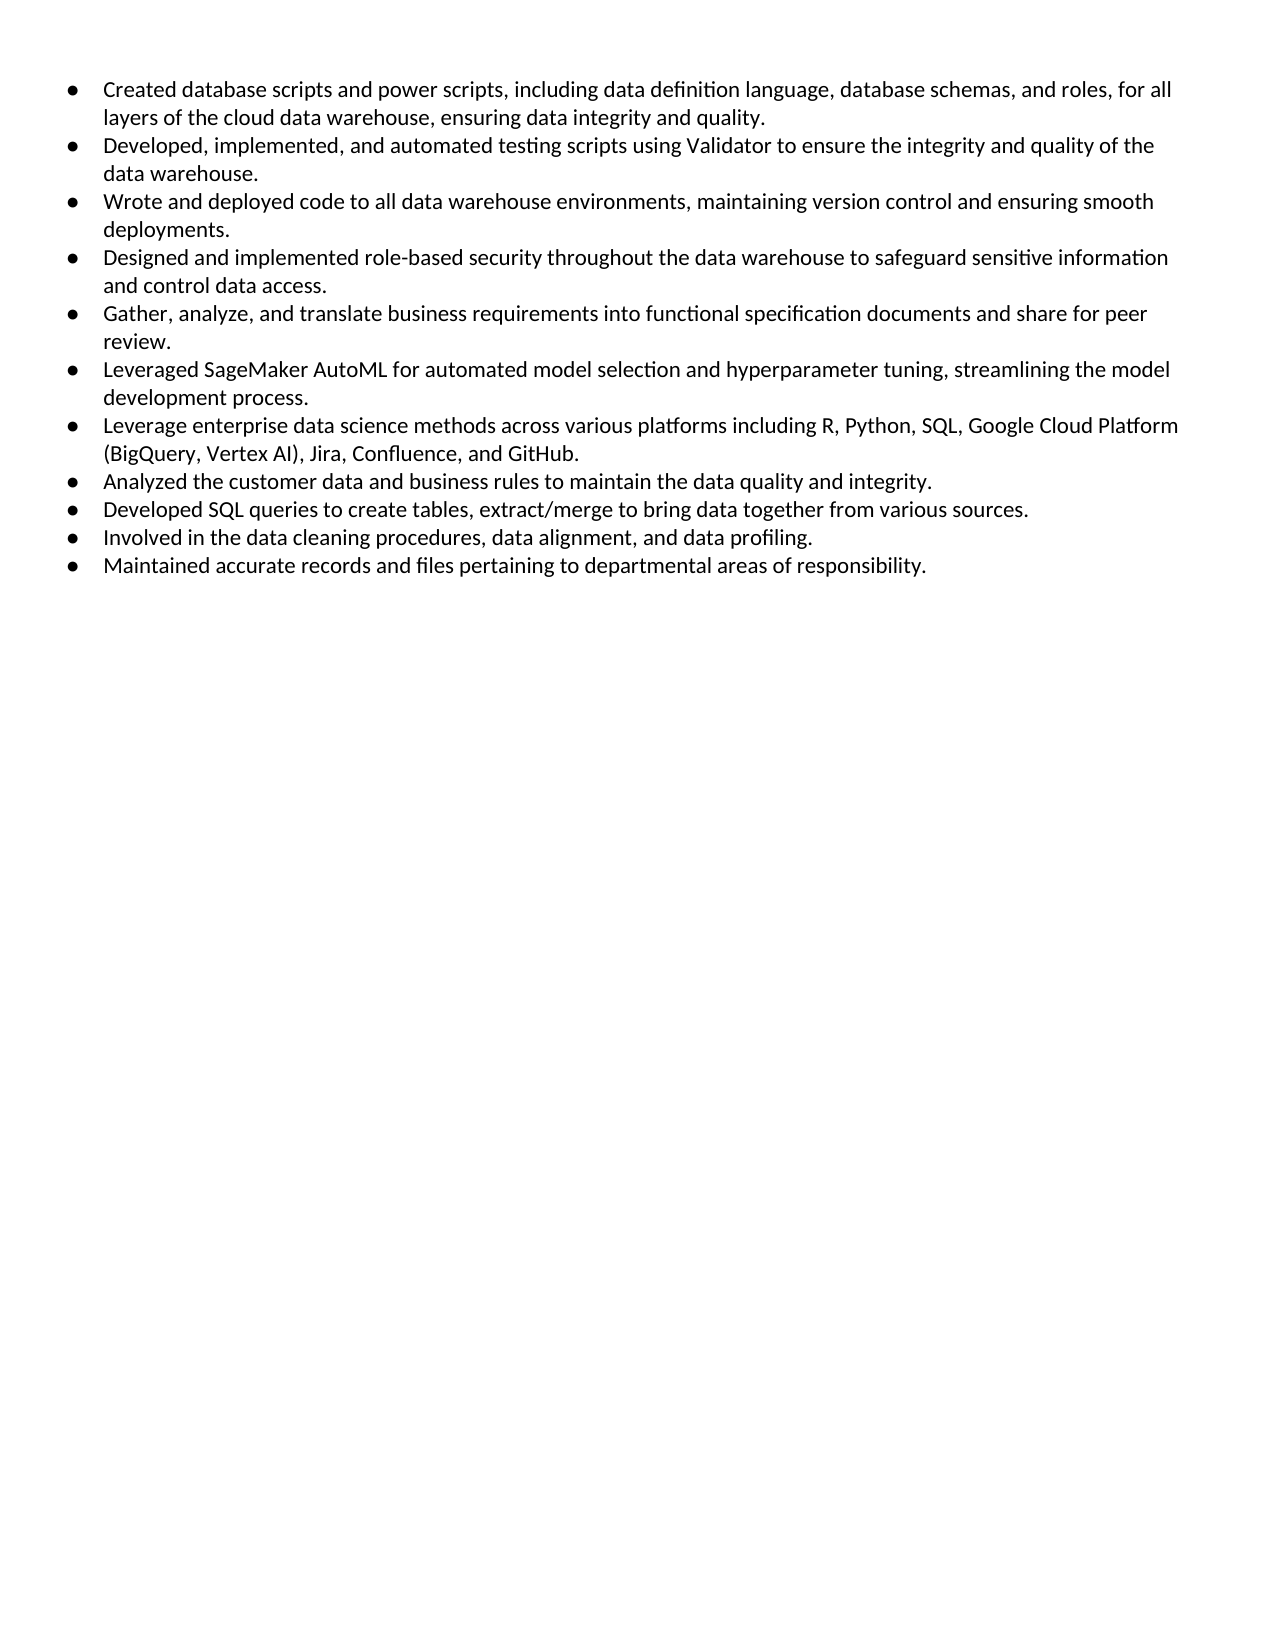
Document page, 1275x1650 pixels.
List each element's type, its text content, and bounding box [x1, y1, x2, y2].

list Designed and implemented role-based security throughout the data warehouse to safeguard sensitive information and control data access. [66, 243, 1200, 299]
list Maintained accurate records and files pertaining to departmental areas of responsibility. [61, 551, 1200, 579]
list Leverage enterprise data science methods across various platforms including R, Python, SQL, Google Cloud Platform (BigQuery, Vertex AI), Jira, Confluence, and GitHub. [66, 411, 1200, 467]
list Leveraged SageMaker AutoML for automated model selection and hyperparameter tuning, streamlining the model development process. [66, 355, 1200, 411]
list Wrote and deployed code to all data warehouse environments, maintaining version control and ensuring smooth deployments. [66, 187, 1200, 243]
list Involved in the data cleaning procedures, data alignment, and data profiling. [66, 523, 1200, 551]
list Developed SQL queries to create tables, extract/merge to bring data together from various sources. [66, 495, 1200, 523]
list Developed, implemented, and automated testing scripts using Validator to ensure the integrity and quality of the data warehouse. [66, 131, 1200, 187]
list Analyzed the customer data and business rules to maintain the data quality and integrity. [66, 467, 1200, 495]
list Gather, analyze, and translate business requirements into functional specification documents and share for peer review. [66, 299, 1200, 355]
list Created database scripts and power scripts, including data definition language, database schemas, and roles, for all layers of the cloud data warehouse, ensuring data integrity and quality. [66, 75, 1200, 131]
